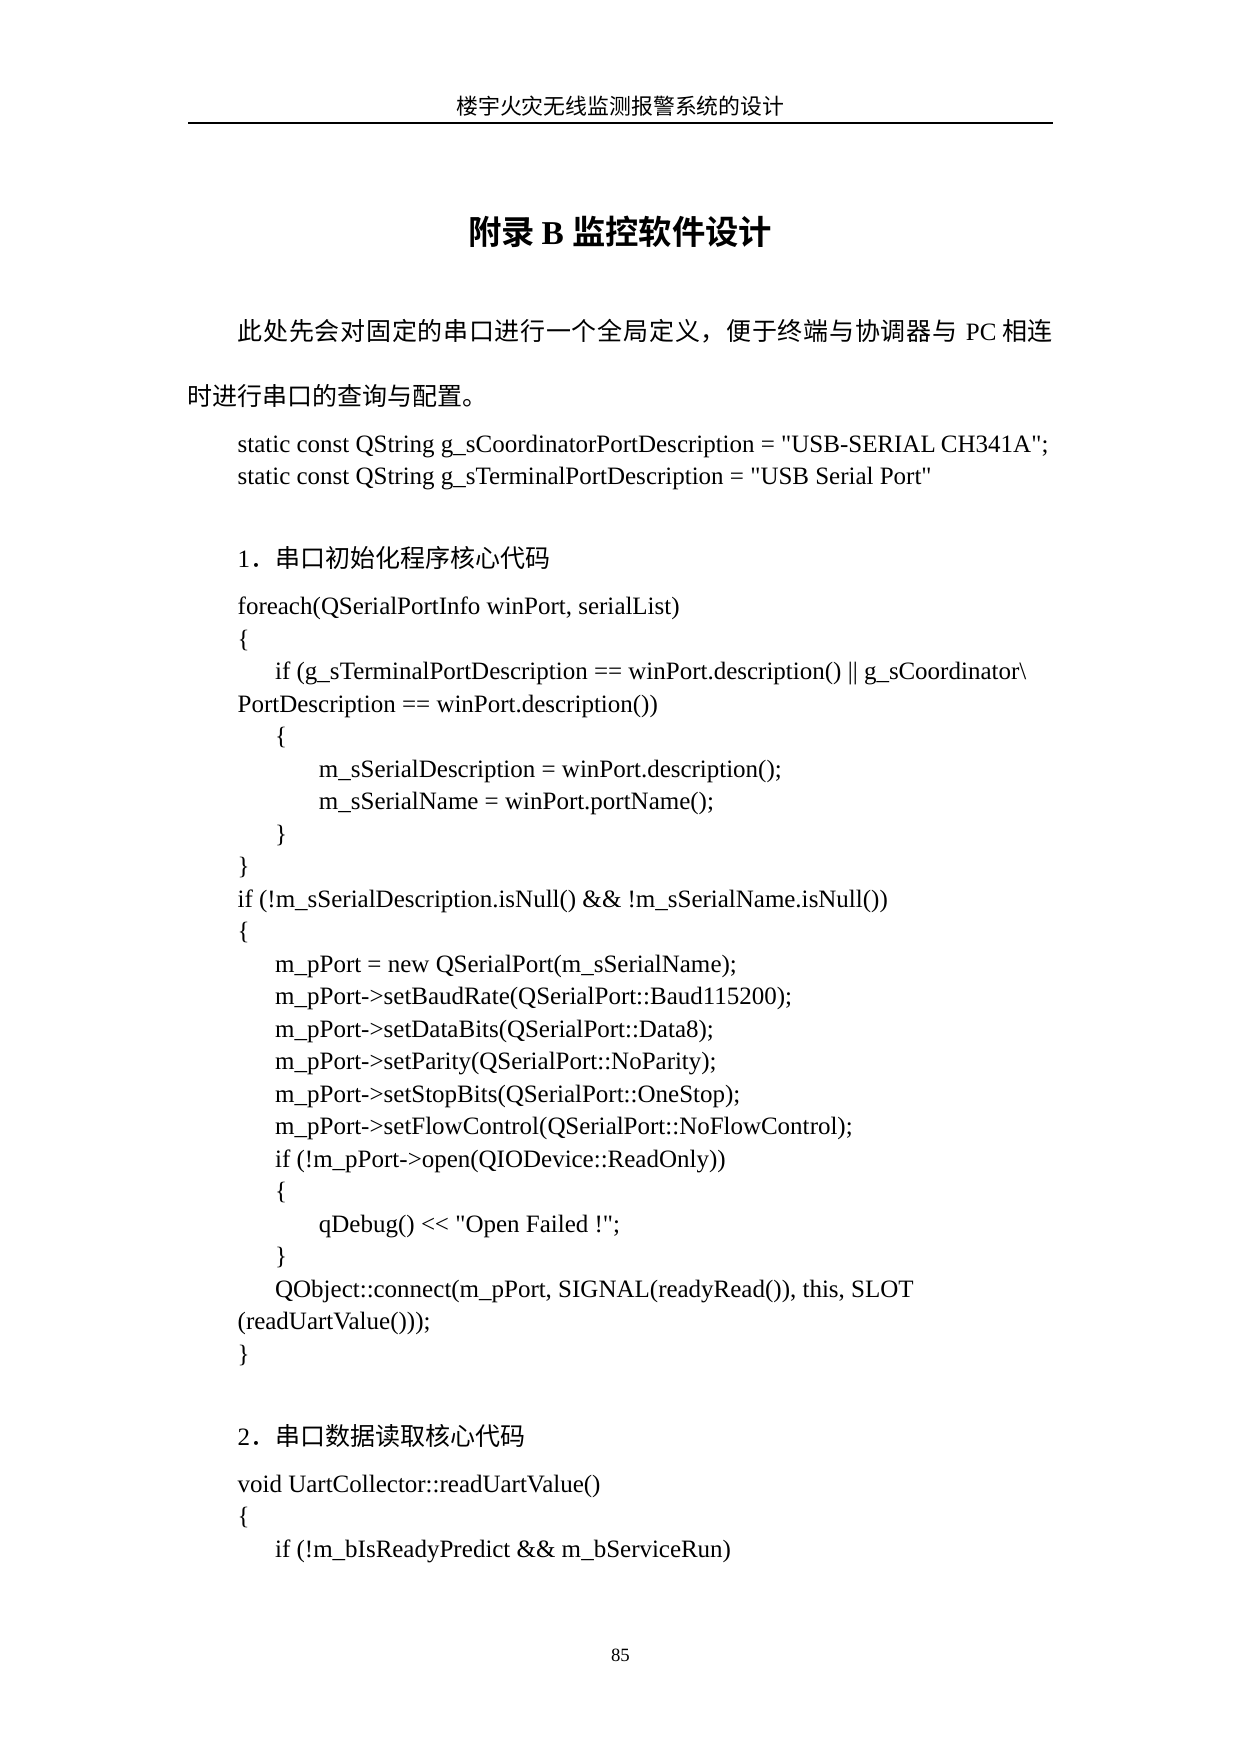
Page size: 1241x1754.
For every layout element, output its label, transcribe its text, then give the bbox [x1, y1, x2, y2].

text m_sSerialDescription = winPort.description(); [187, 752, 1053, 784]
text { [187, 1499, 1053, 1532]
text if (g_sTerminalPortDescription == winPort.description() || g_sCoordinator\ [187, 654, 1053, 687]
text if (!m_pPort->open(QIODevice::ReadOnly)) [187, 1142, 1053, 1174]
text { [187, 719, 1053, 752]
text foreach(QSerialPortInfo winPort, serialList) [187, 589, 1053, 622]
text m_pPort->setStopBits(QSerialPort::OneStop); [187, 1077, 1053, 1109]
text 1．串口初始化程序核心代码 [187, 524, 1053, 589]
text static const QString g_sCoordinatorPortDescription = "USB-SERIAL CH341A"; [187, 427, 1053, 459]
text } [187, 1239, 1053, 1272]
text if (!m_bIsReadyPredict && m_bServiceRun) [187, 1532, 1053, 1564]
text 此处先会对固定的串口进行一个全局定义，便于终端与协调器与PC相连时进行串口的查询与配置。 [187, 297, 1053, 427]
text static const QString g_sTerminalPortDescription = "USB Serial Port" [187, 459, 1053, 492]
text { [187, 1174, 1053, 1207]
text m_pPort->setFlowControl(QSerialPort::NoFlowControl); [187, 1109, 1053, 1142]
text m_sSerialName = winPort.portName(); [187, 784, 1053, 817]
subtitle 附录B 监控软件设计 [187, 197, 1053, 262]
text m_pPort->setParity(QSerialPort::NoParity); [187, 1044, 1053, 1077]
text m_pPort = new QSerialPort(m_sSerialName); [187, 947, 1053, 979]
text { [187, 622, 1053, 654]
text if (!m_sSerialDescription.isNull() && !m_sSerialName.isNull()) [187, 882, 1053, 914]
text { [187, 914, 1053, 947]
text } [187, 1337, 1053, 1369]
text (readUartValue())); [187, 1304, 1053, 1337]
text void UartCollector::readUartValue() [187, 1467, 1053, 1499]
text m_pPort->setBaudRate(QSerialPort::Baud115200); [187, 979, 1053, 1012]
text } [187, 849, 1053, 882]
text m_pPort->setDataBits(QSerialPort::Data8); [187, 1012, 1053, 1044]
text QObject::connect(m_pPort, SIGNAL(readyRead()), this, SLOT [187, 1272, 1053, 1304]
text PortDescription == winPort.description()) [187, 687, 1053, 719]
text 2．串口数据读取核心代码 [187, 1402, 1053, 1467]
text } [187, 817, 1053, 849]
text qDebug() << "Open Failed !"; [187, 1207, 1053, 1239]
